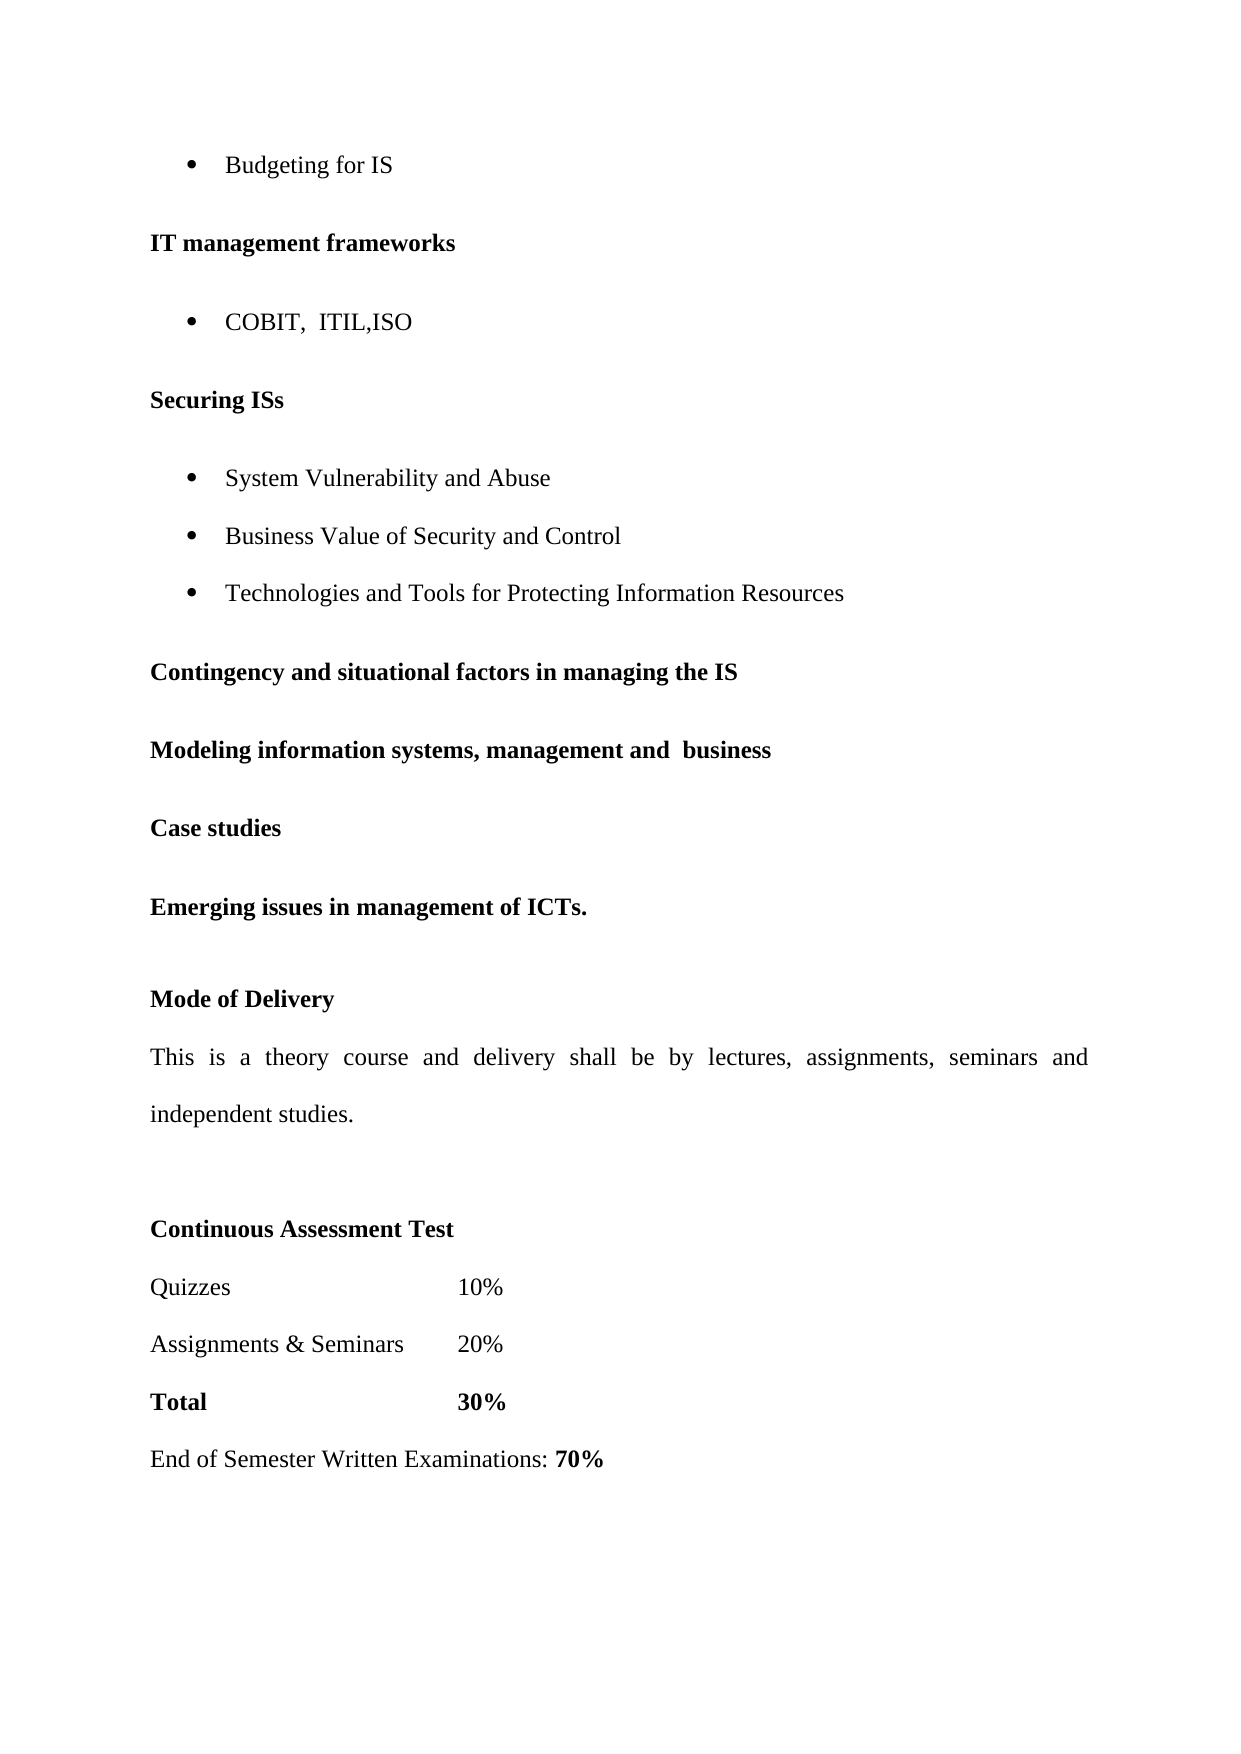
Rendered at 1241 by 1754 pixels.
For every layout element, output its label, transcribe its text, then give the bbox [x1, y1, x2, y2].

text IT management frameworks [150, 228, 1090, 257]
table_cell 10% [446, 1272, 592, 1329]
text End of Semester Written Examinations: 70% [150, 1444, 1090, 1473]
table_cell 30% [446, 1387, 592, 1444]
text Emerging issues in management of ICTs. [150, 892, 1090, 920]
text Modeling information systems, management and business [150, 735, 1090, 764]
list COBIT, ITIL,ISO [187, 307, 1090, 335]
text Case studies [150, 813, 1090, 842]
list Budgeting for IS [187, 150, 1090, 179]
text Securing ISs [150, 385, 1090, 414]
text Contingency and situational factors in managing the IS [150, 657, 1090, 685]
table_cell Total [139, 1387, 446, 1444]
list Business Value of Security and Control [187, 521, 1090, 549]
list Technologies and Tools for Protecting Information Resources [187, 578, 1090, 607]
table_cell Assignments & Seminars [139, 1329, 446, 1387]
text This is a theory course and delivery shall be by lectures, assignments, seminars and independent studies. [150, 1042, 1090, 1128]
list System Vulnerability and Abuse [187, 463, 1090, 492]
table_header Continuous Assessment Test [139, 1157, 592, 1272]
table_cell 20% [446, 1329, 592, 1387]
text Mode of Delivery [150, 984, 1090, 1013]
table_cell Quizzes [139, 1272, 446, 1329]
